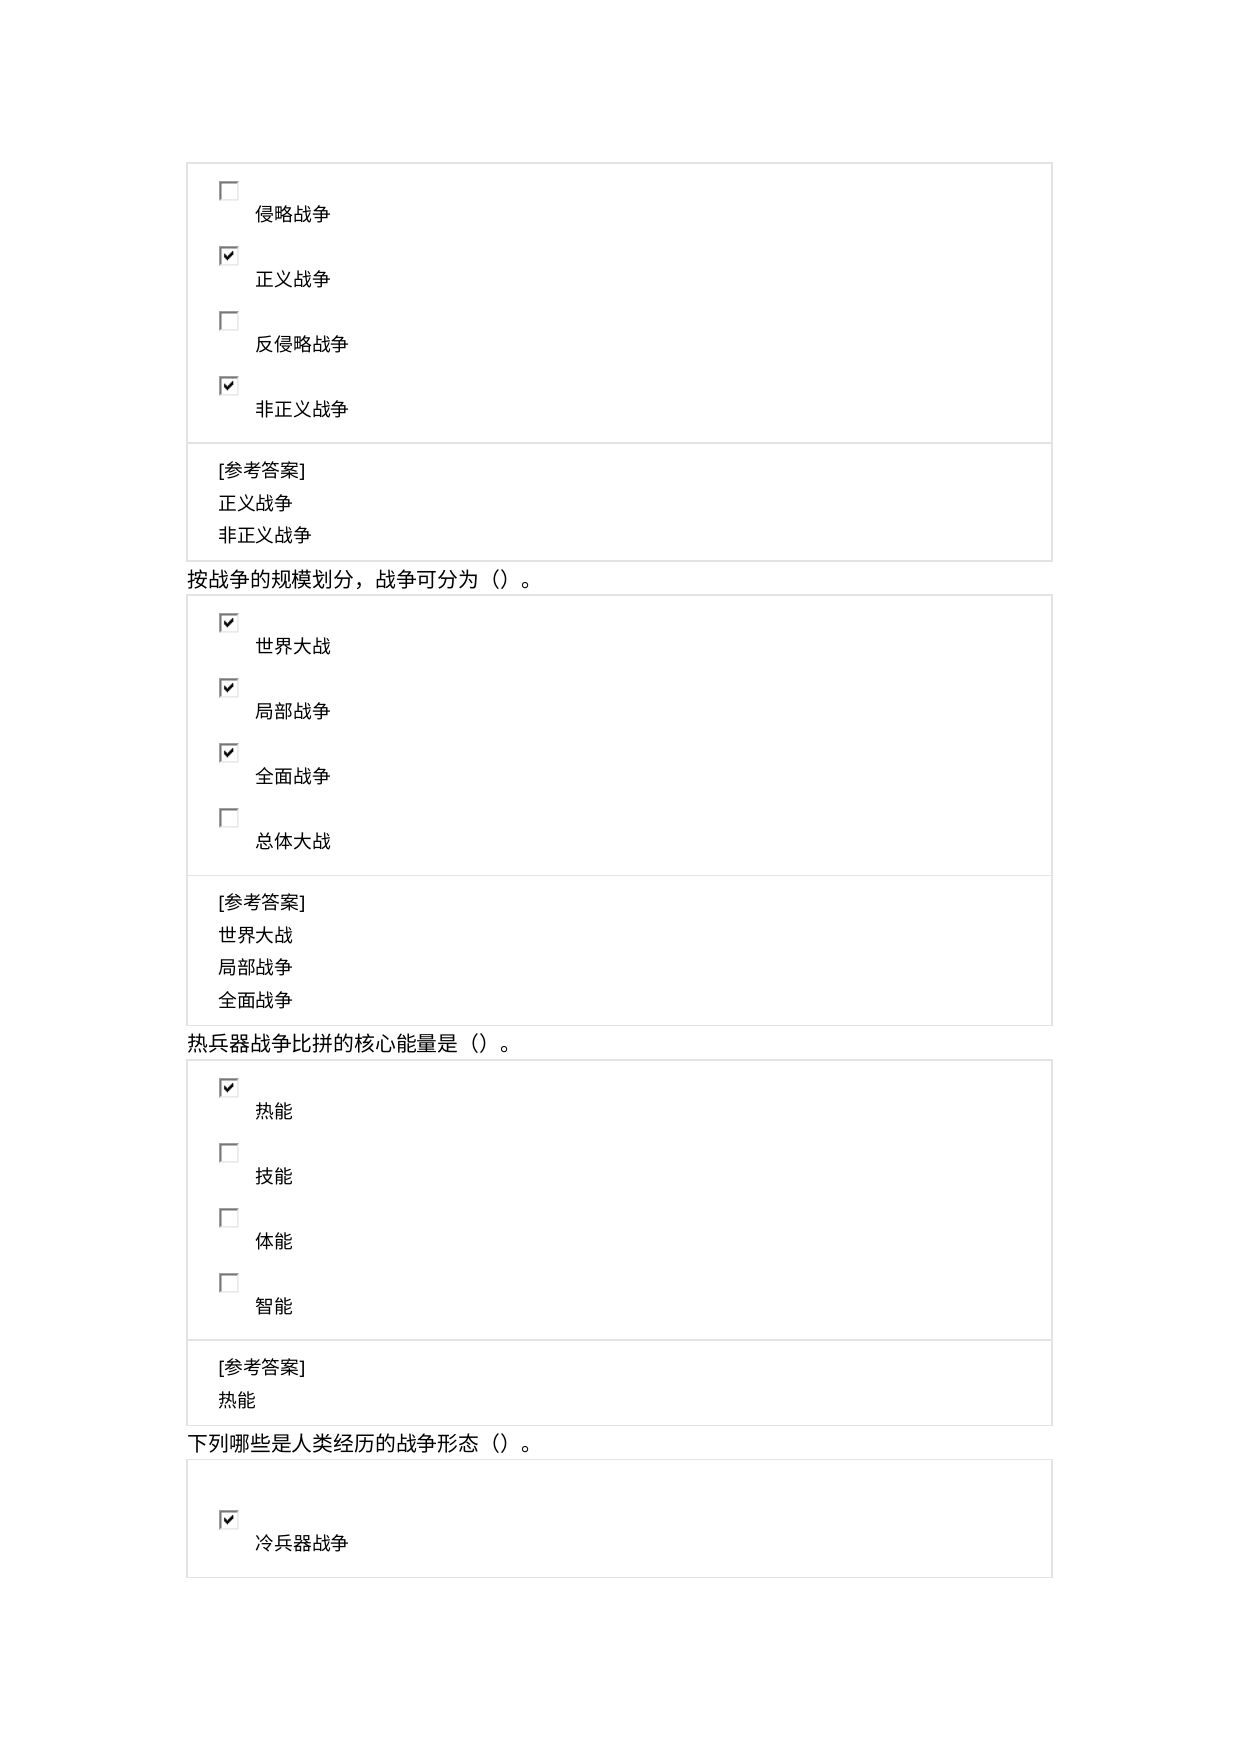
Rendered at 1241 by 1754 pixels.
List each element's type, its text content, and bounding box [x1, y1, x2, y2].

table_cell [参考答案] 热能 [188, 1341, 1051, 1424]
table_header 侵略战争 正义战争 反侵略战争 非正义战争 [188, 164, 1051, 442]
table_cell [参考答案] 世界大战 局部战争 全面战争 [188, 876, 1051, 1025]
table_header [188, 1460, 1051, 1576]
table_cell [参考答案] 正义战争 非正义战争 [188, 444, 1051, 560]
table_header 热能 技能 体能 智能 [188, 1061, 1051, 1339]
table_header 世界大战 局部战争 全面战争 总体大战 [188, 596, 1051, 874]
text 按战争的规模划分，战争可分为（）。 [187, 562, 1053, 594]
text 下列哪些是人类经历的战争形态（）。 [187, 1426, 1053, 1458]
text 热兵器战争比拼的核心能量是（）。 [187, 1026, 1053, 1059]
